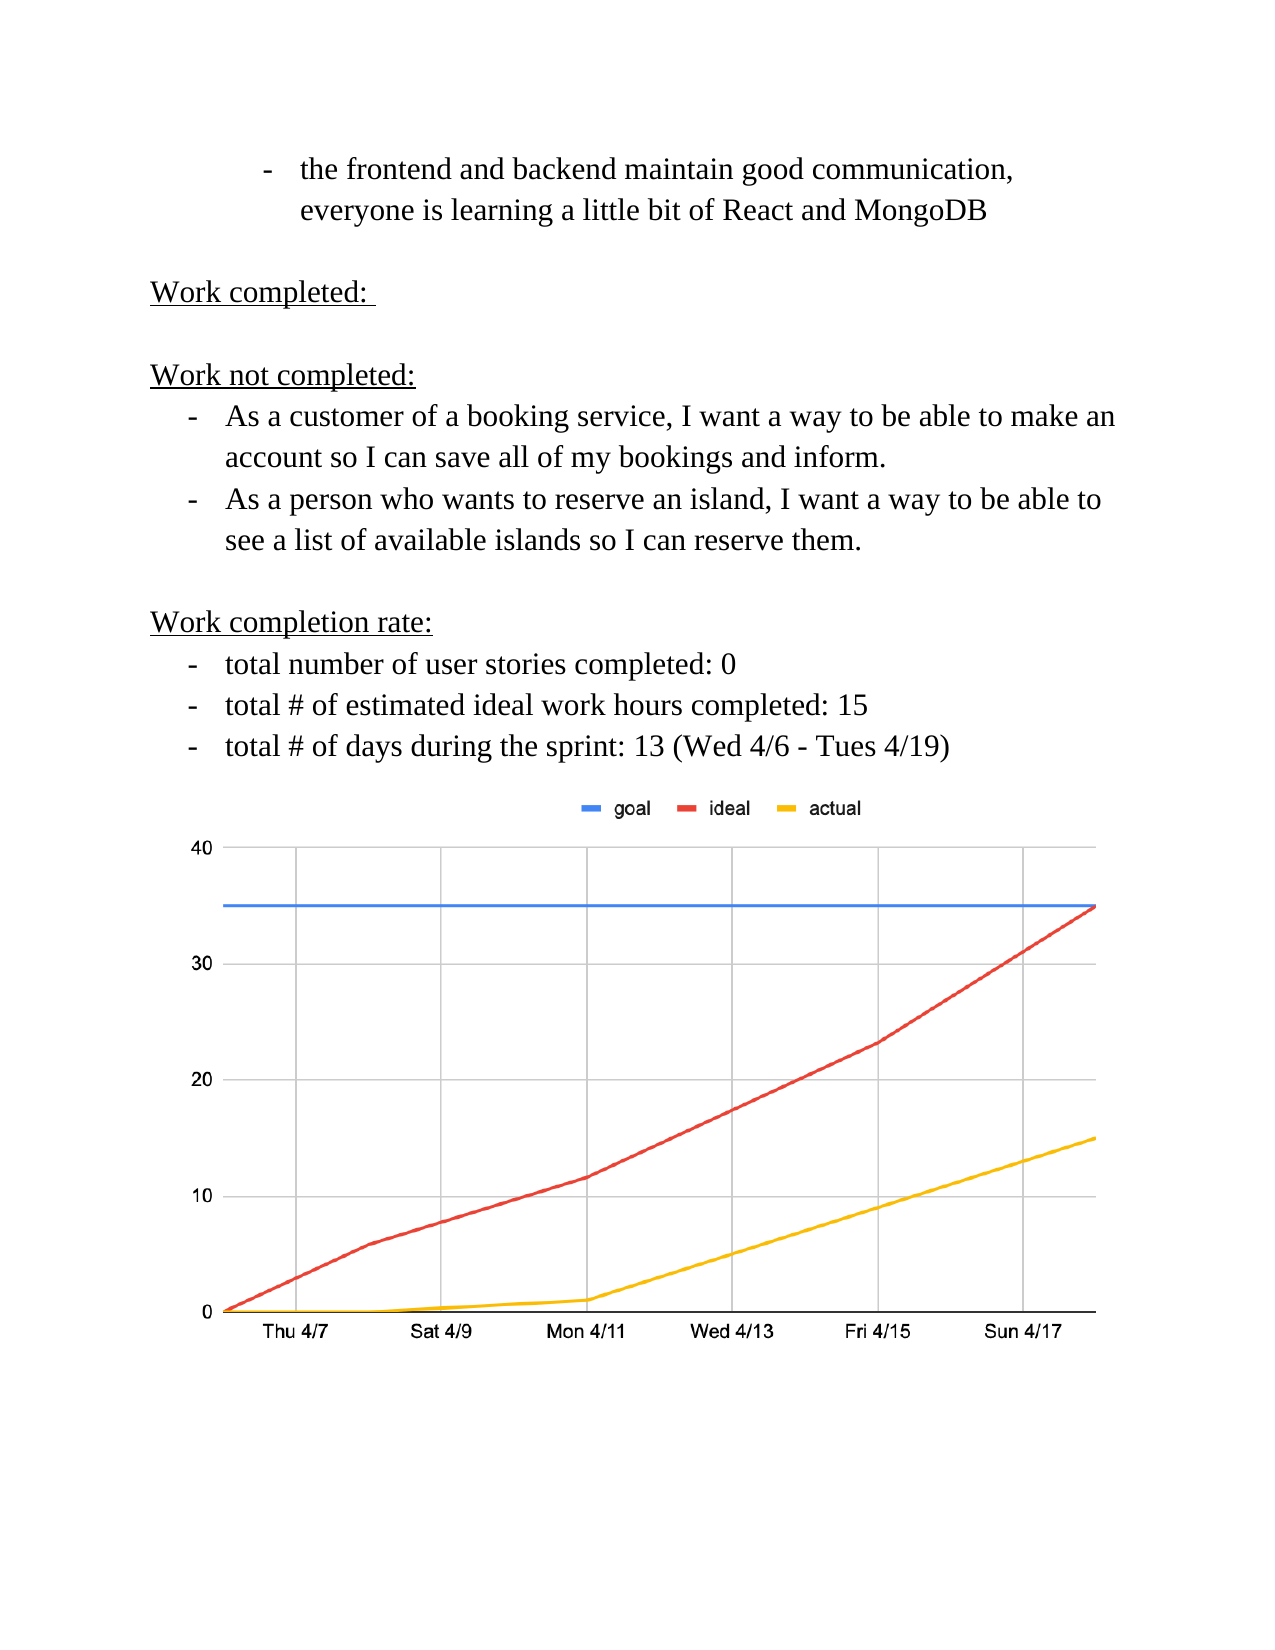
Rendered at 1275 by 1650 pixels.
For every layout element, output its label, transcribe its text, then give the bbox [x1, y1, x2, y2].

list the frontend and backend maintain good communication, everyone is learning a little bit of React and MongoDB [262, 150, 1125, 227]
list total # of days during the sprint: 13 (Wed 4/6 - Tues 4/19) [187, 727, 1125, 763]
list total number of user stories completed: 0 [187, 645, 1125, 681]
text Work completed: [150, 274, 1125, 310]
list total # of estimated ideal work hours completed: 15 [187, 686, 1125, 722]
list As a person who wants to reserve an island, I want a way to be able to see a list of available islands so I can reserve them. [187, 480, 1125, 557]
picture [150, 768, 1125, 1371]
text Work completion rate: [150, 604, 1125, 640]
list As a customer of a booking service, I want a way to be able to make an account so I can save all of my bookings and inform. [187, 397, 1125, 475]
text Work not completed: [150, 356, 1125, 392]
